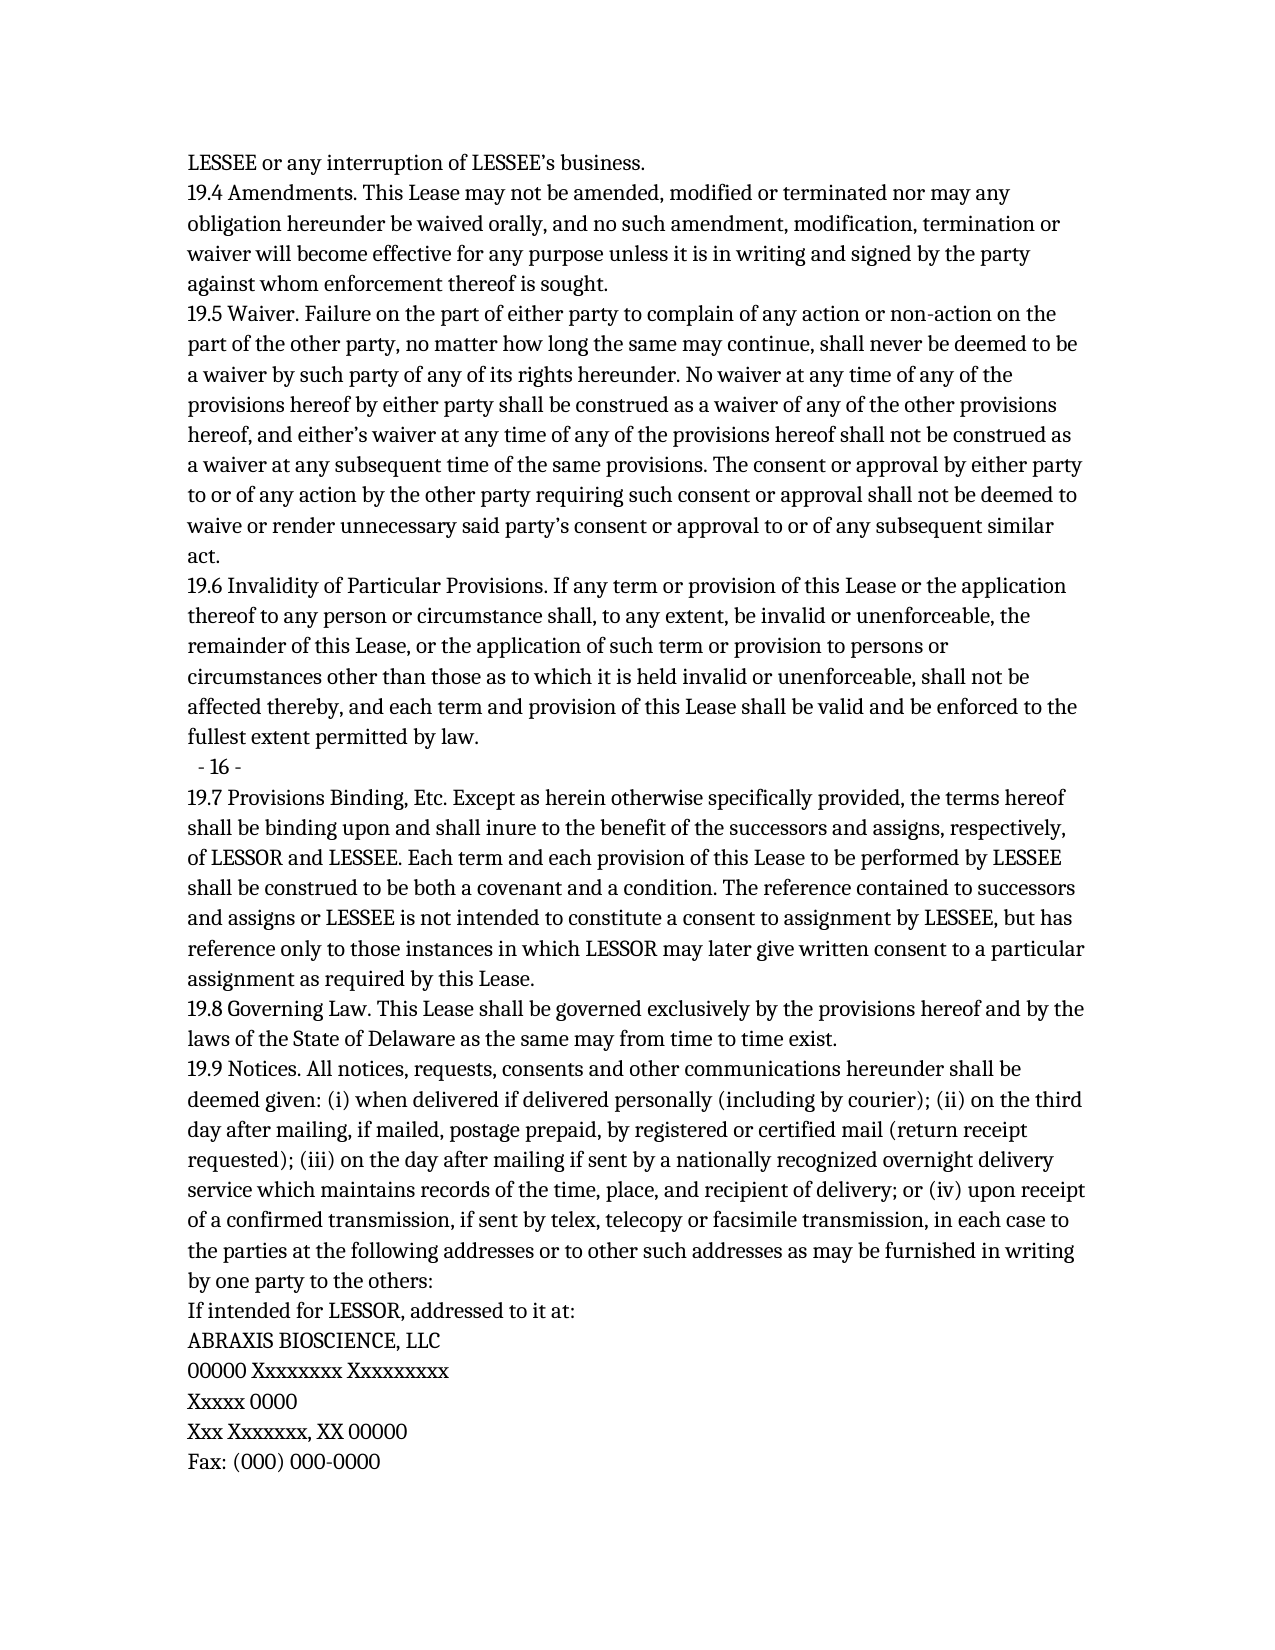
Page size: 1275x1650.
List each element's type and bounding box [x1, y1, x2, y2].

text [187, 150, 1087, 1475]
